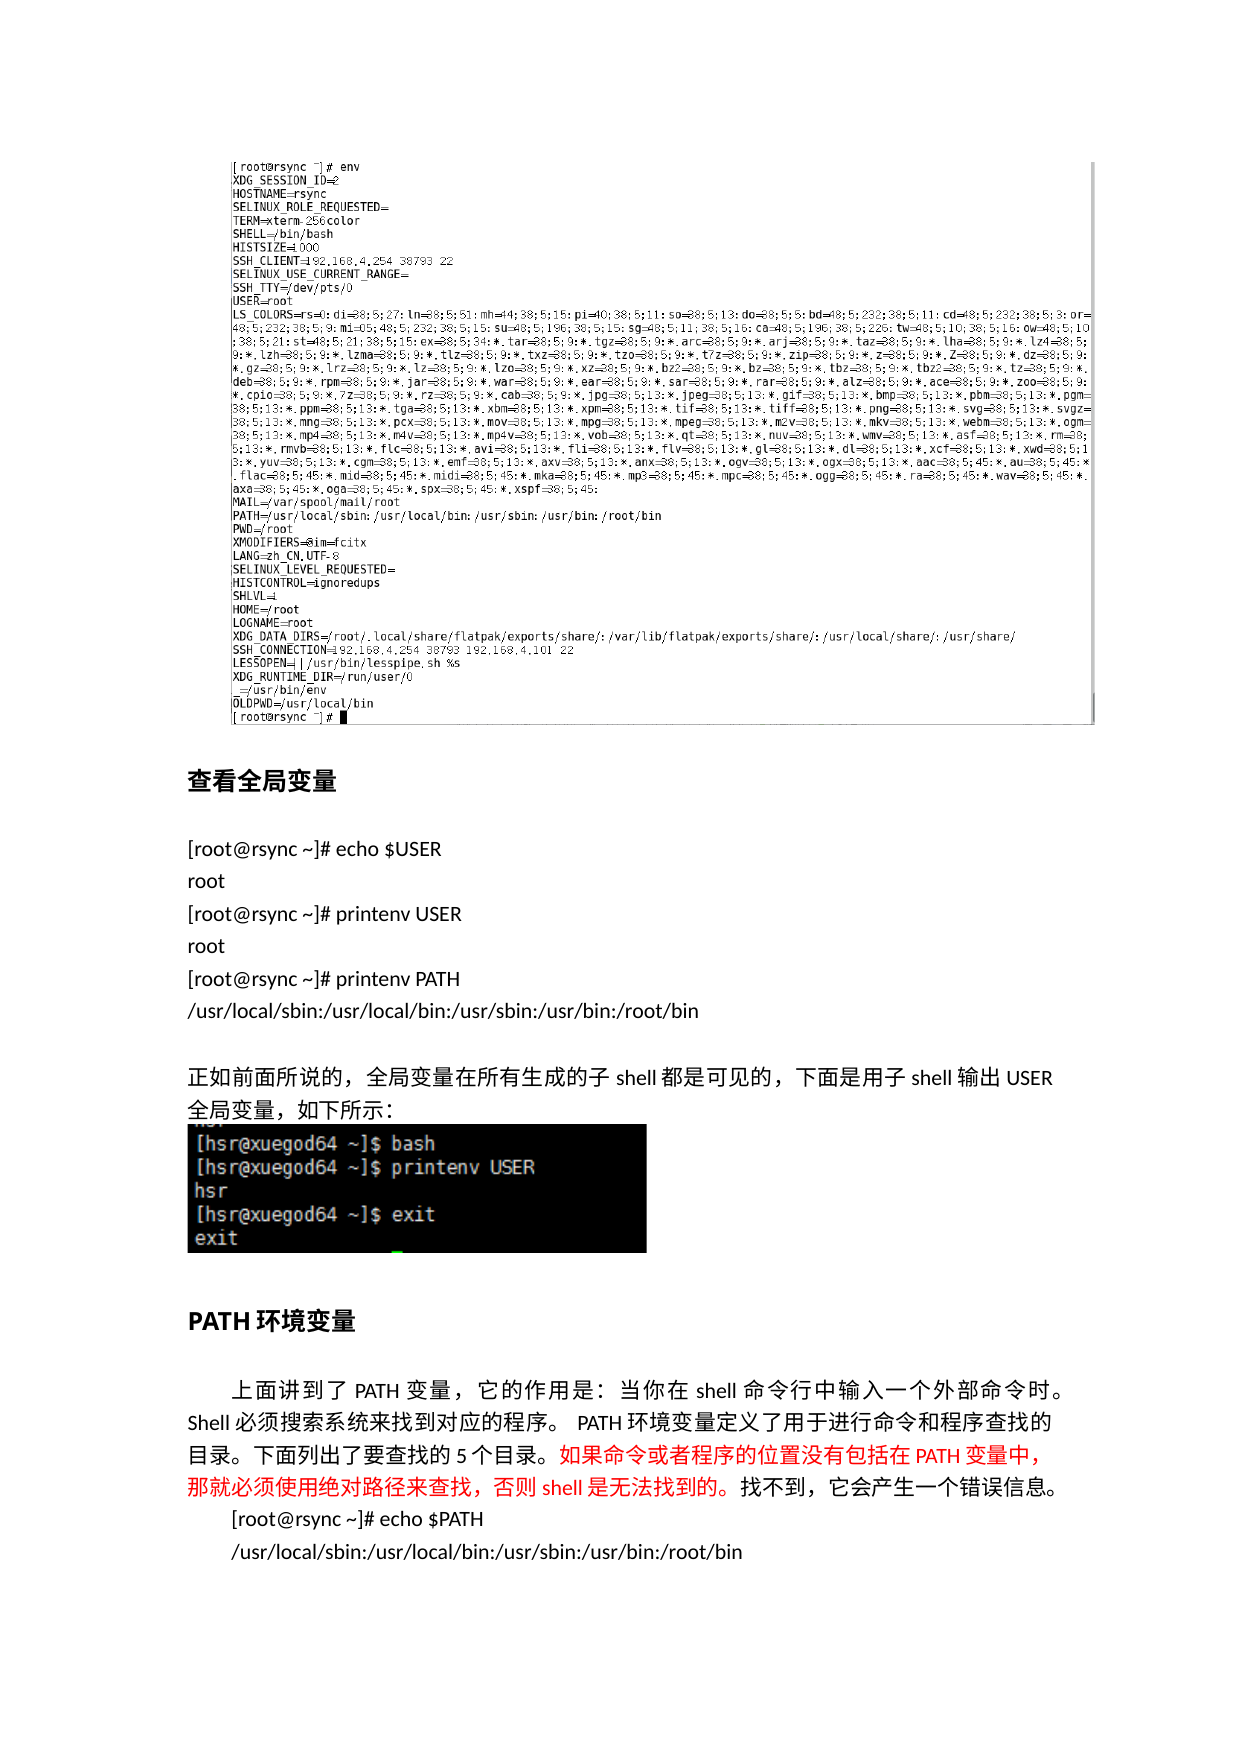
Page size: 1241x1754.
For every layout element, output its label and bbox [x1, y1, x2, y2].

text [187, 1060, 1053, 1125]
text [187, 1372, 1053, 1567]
picture [187, 1124, 647, 1253]
picture [231, 162, 1095, 725]
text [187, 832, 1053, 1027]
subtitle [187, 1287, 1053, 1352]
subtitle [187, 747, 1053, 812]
